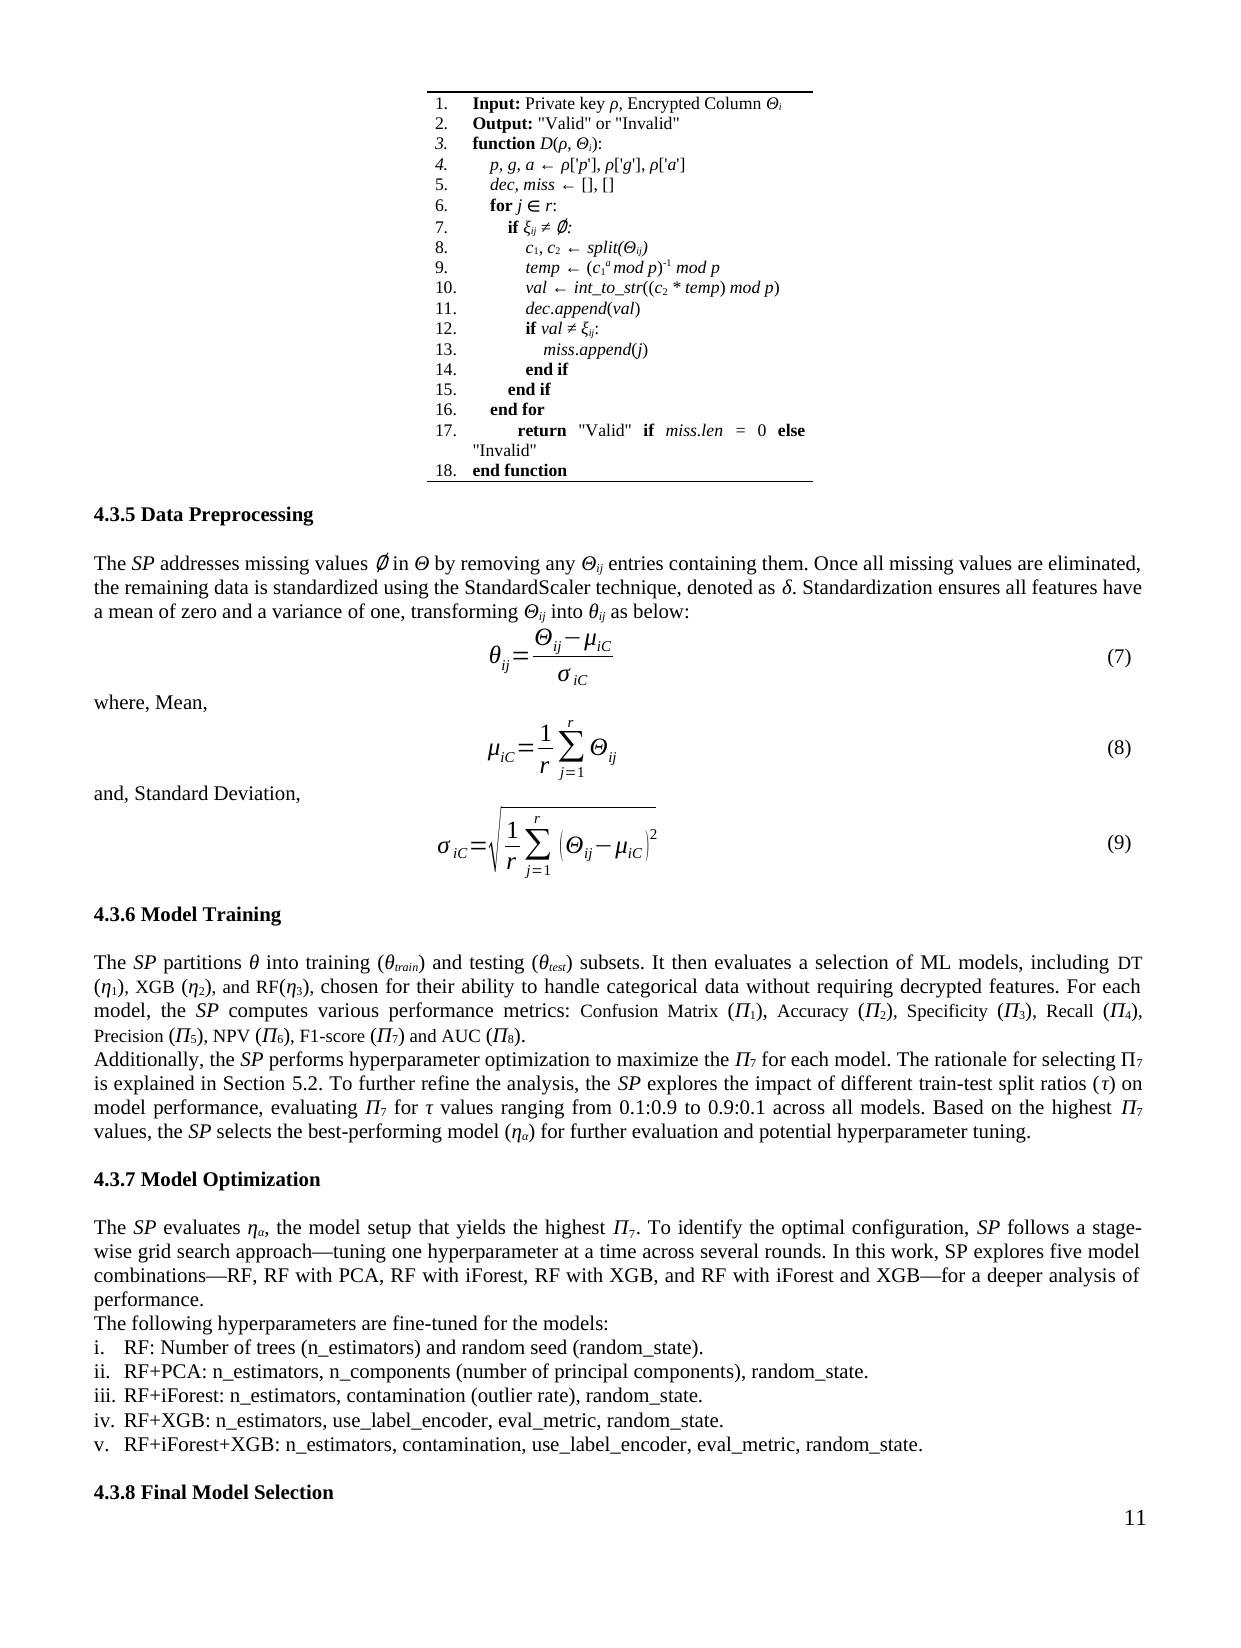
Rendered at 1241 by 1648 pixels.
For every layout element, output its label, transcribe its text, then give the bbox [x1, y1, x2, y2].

table_header [94, 714, 1001, 781]
text The SP evaluates ηα, the model setup that yields the highest Π₇. To identify the optimal configuration, SP follows a stage-wise grid search approach—tuning one hyperparameter at a time across several rounds. In this work, SP explores five model combinations—RF, RF with PCA, RF with iForest, RF with XGB, and RF with iForest and XGB—for a deeper analysis of performance. [94, 1215, 1142, 1311]
text 4.3.7 Model Optimization [94, 1167, 1142, 1191]
text Additionally, the SP performs hyperparameter optimization to maximize the Π7 for each model. The rationale for selecting Π7​ is explained in Section 5.2. To further refine the analysis, the SP explores the impact of different train-test split ratios (τ) on model performance, evaluating Π7​ for τ values ranging from 0.1:0.9 to 0.9:0.1 across all models. Based on the highest Π7​ values, the SP selects the best-performing model (ηα​) for further evaluation and potential hyperparameter tuning. [94, 1047, 1142, 1143]
text The SP partitions θ into training (θtrain) and testing (θtest) subsets. It then evaluates a selection of ML models, including DT (η1), XGB (η2), and RF(η3), chosen for their ability to handle categorical data without requiring decrypted features. For each model, the SP computes various performance metrics: Confusion Matrix (Π1), Accuracy (Π2), Specificity (Π3), Recall (Π4), Precision (Π5), NPV (Π6), F1-score (Π7) and AUC (Π8). [94, 950, 1142, 1047]
table_header (9) [1001, 805, 1146, 878]
text 4.3.5 Data Preprocessing [94, 502, 1142, 526]
table_cell Input: Private key ρ, Encrypted Column Θi Output: "Valid" or "Invalid" function D(ρ, Θi): p, g, a ← ρ['p'], ρ['g'], ρ['a'] dec, miss ← [], [] for j ∈ r: if ξij ≠ ∅: c1, c2 ← split(Θij) temp ← (c1a mod p)-1 mod p val ← int_to_str((c2 * temp) mod p) dec.append(val) if val ≠ ξij: miss.append(j) end if end if end for return "Valid" if miss.len = 0 else "Invalid" end function [427, 93, 813, 481]
table_header (8) [1001, 714, 1146, 781]
text and, Standard Deviation, [94, 781, 1146, 805]
text The following hyperparameters are fine-tuned for the models: [94, 1311, 1142, 1335]
table_header [94, 623, 1001, 690]
text The SP addresses missing values ∅ in Θ by removing any Θij entries containing them. Once all missing values are eliminated, the remaining data is standardized using the StandardScaler technique, denoted as δ. Standardization ensures all features have a mean of zero and a variance of one, transforming Θij​ into θij​ as below: [94, 550, 1142, 623]
list RF+XGB: n_estimators, use_label_encoder, eval_metric, random_state. [94, 1407, 1146, 1432]
text where, Mean, [94, 690, 1142, 714]
list RF+iForest+XGB: n_estimators, contamination, use_label_encoder, eval_metric, random_state. [94, 1432, 1146, 1456]
list RF: Number of trees (n_estimators) and random seed (random_state). [94, 1335, 1146, 1359]
text 4.3.6 Model Training [94, 902, 1142, 926]
table_header (7) [1001, 623, 1146, 690]
list RF+iForest: n_estimators, contamination (outlier rate), random_state. [94, 1383, 1146, 1407]
text 4.3.8 Final Model Selection [94, 1480, 1142, 1504]
table_header [94, 805, 1001, 878]
list RF+PCA: n_estimators, n_components (number of principal components), random_state. [94, 1359, 1146, 1383]
